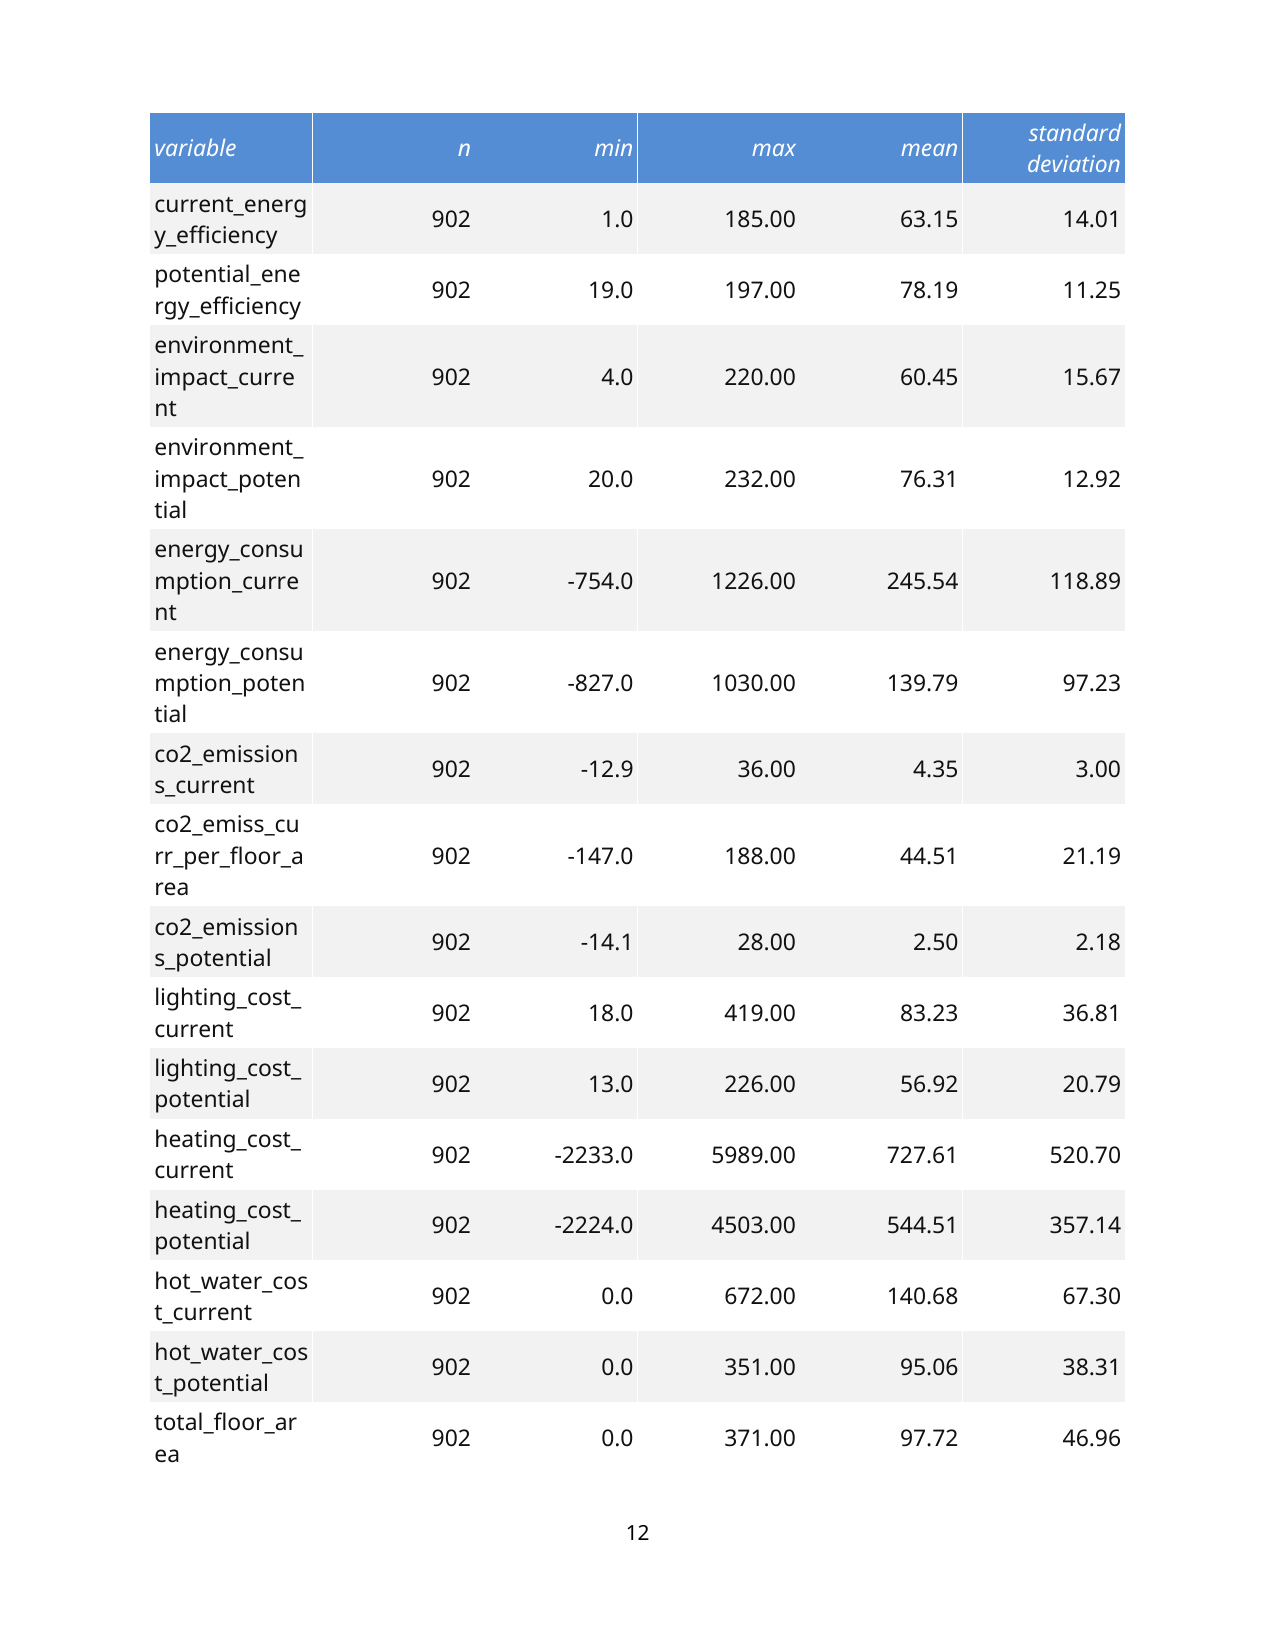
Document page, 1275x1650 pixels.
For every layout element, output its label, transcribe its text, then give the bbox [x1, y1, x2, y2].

table_cell 232.00 [638, 427, 800, 529]
table_cell 18.0 [475, 977, 637, 1048]
table_cell 15.67 [963, 325, 1125, 427]
table_cell 902 [313, 325, 475, 427]
table_cell 902 [313, 1119, 475, 1189]
table_cell co2_emiss_curr_per_floor_area [150, 804, 312, 906]
table_header standard deviation [963, 113, 1125, 183]
table_cell 67.30 [963, 1260, 1125, 1331]
table_cell potential_energy_efficiency [150, 254, 312, 325]
table_cell 220.00 [638, 325, 800, 427]
table_cell 544.51 [800, 1190, 962, 1260]
table_cell 60.45 [800, 325, 962, 427]
table_cell 902 [313, 1190, 475, 1260]
table_cell 3.00 [963, 733, 1125, 804]
table_cell 97.72 [800, 1402, 962, 1473]
table_cell heating_cost_potential [150, 1190, 312, 1260]
table_cell 36.00 [638, 733, 800, 804]
table_cell 371.00 [638, 1402, 800, 1473]
table_cell 902 [313, 631, 475, 733]
table_cell co2_emissions_potential [150, 906, 312, 977]
table_cell 4.0 [475, 325, 637, 427]
table_cell 11.25 [963, 254, 1125, 325]
table_cell 63.15 [800, 183, 962, 254]
table_cell 902 [313, 1048, 475, 1119]
table_cell 902 [313, 427, 475, 529]
table_cell 2.50 [800, 906, 962, 977]
table_cell 357.14 [963, 1190, 1125, 1260]
table_cell 76.31 [800, 427, 962, 529]
table_cell 46.96 [963, 1402, 1125, 1473]
table_header max [638, 113, 800, 183]
table_cell co2_emissions_current [150, 733, 312, 804]
table_header min [475, 113, 637, 183]
table_cell -12.9 [475, 733, 637, 804]
table_cell 78.19 [800, 254, 962, 325]
table_cell 2.18 [963, 906, 1125, 977]
table_cell 902 [313, 1402, 475, 1473]
table_cell -827.0 [475, 631, 637, 733]
table_cell -14.1 [475, 906, 637, 977]
table_header mean [800, 113, 962, 183]
table_cell hot_water_cost_current [150, 1260, 312, 1331]
table_cell 14.01 [963, 183, 1125, 254]
table_header n [313, 113, 475, 183]
table_cell 97.23 [963, 631, 1125, 733]
table_cell 351.00 [638, 1331, 800, 1402]
table_cell 0.0 [475, 1331, 637, 1402]
table_cell 95.06 [800, 1331, 962, 1402]
table_cell 188.00 [638, 804, 800, 906]
table_cell 1.0 [475, 183, 637, 254]
table_cell 0.0 [475, 1402, 637, 1473]
table_cell 4.35 [800, 733, 962, 804]
table_cell 21.19 [963, 804, 1125, 906]
table_cell current_energy_efficiency [150, 183, 312, 254]
table_cell 226.00 [638, 1048, 800, 1119]
table_cell 5989.00 [638, 1119, 800, 1189]
table_cell hot_water_cost_potential [150, 1331, 312, 1402]
table_cell 118.89 [963, 529, 1125, 631]
table_cell 56.92 [800, 1048, 962, 1119]
table_cell 44.51 [800, 804, 962, 906]
table_cell total_floor_area [150, 1402, 312, 1473]
table_cell 12.92 [963, 427, 1125, 529]
table_cell 520.70 [963, 1119, 1125, 1189]
table_cell 902 [313, 254, 475, 325]
table_cell 902 [313, 906, 475, 977]
table_cell heating_cost_current [150, 1119, 312, 1189]
table_cell 83.23 [800, 977, 962, 1048]
table_header variable [150, 113, 312, 183]
table_cell 1226.00 [638, 529, 800, 631]
table_cell 0.0 [475, 1260, 637, 1331]
table_cell -147.0 [475, 804, 637, 906]
table_cell environment_impact_current [150, 325, 312, 427]
table_cell 902 [313, 977, 475, 1048]
table_cell 36.81 [963, 977, 1125, 1048]
table_cell 672.00 [638, 1260, 800, 1331]
table_cell 139.79 [800, 631, 962, 733]
table_cell 20.79 [963, 1048, 1125, 1119]
table_cell 38.31 [963, 1331, 1125, 1402]
table_cell energy_consumption_potential [150, 631, 312, 733]
table_cell -2233.0 [475, 1119, 637, 1189]
table_cell -754.0 [475, 529, 637, 631]
table_cell 13.0 [475, 1048, 637, 1119]
table_cell 902 [313, 1260, 475, 1331]
table_cell 28.00 [638, 906, 800, 977]
table_cell 20.0 [475, 427, 637, 529]
table_cell 245.54 [800, 529, 962, 631]
table_cell 19.0 [475, 254, 637, 325]
table_cell 419.00 [638, 977, 800, 1048]
table_cell 902 [313, 1331, 475, 1402]
table_cell environment_impact_potential [150, 427, 312, 529]
table_cell 902 [313, 529, 475, 631]
table_cell -2224.0 [475, 1190, 637, 1260]
table_cell 140.68 [800, 1260, 962, 1331]
table_cell 902 [313, 183, 475, 254]
table_cell 197.00 [638, 254, 800, 325]
table_cell energy_consumption_current [150, 529, 312, 631]
table_cell lighting_cost_current [150, 977, 312, 1048]
table_cell 1030.00 [638, 631, 800, 733]
table_cell 902 [313, 733, 475, 804]
table_cell 4503.00 [638, 1190, 800, 1260]
table_cell 185.00 [638, 183, 800, 254]
table_cell 902 [313, 804, 475, 906]
table_cell lighting_cost_potential [150, 1048, 312, 1119]
table_cell 727.61 [800, 1119, 962, 1189]
